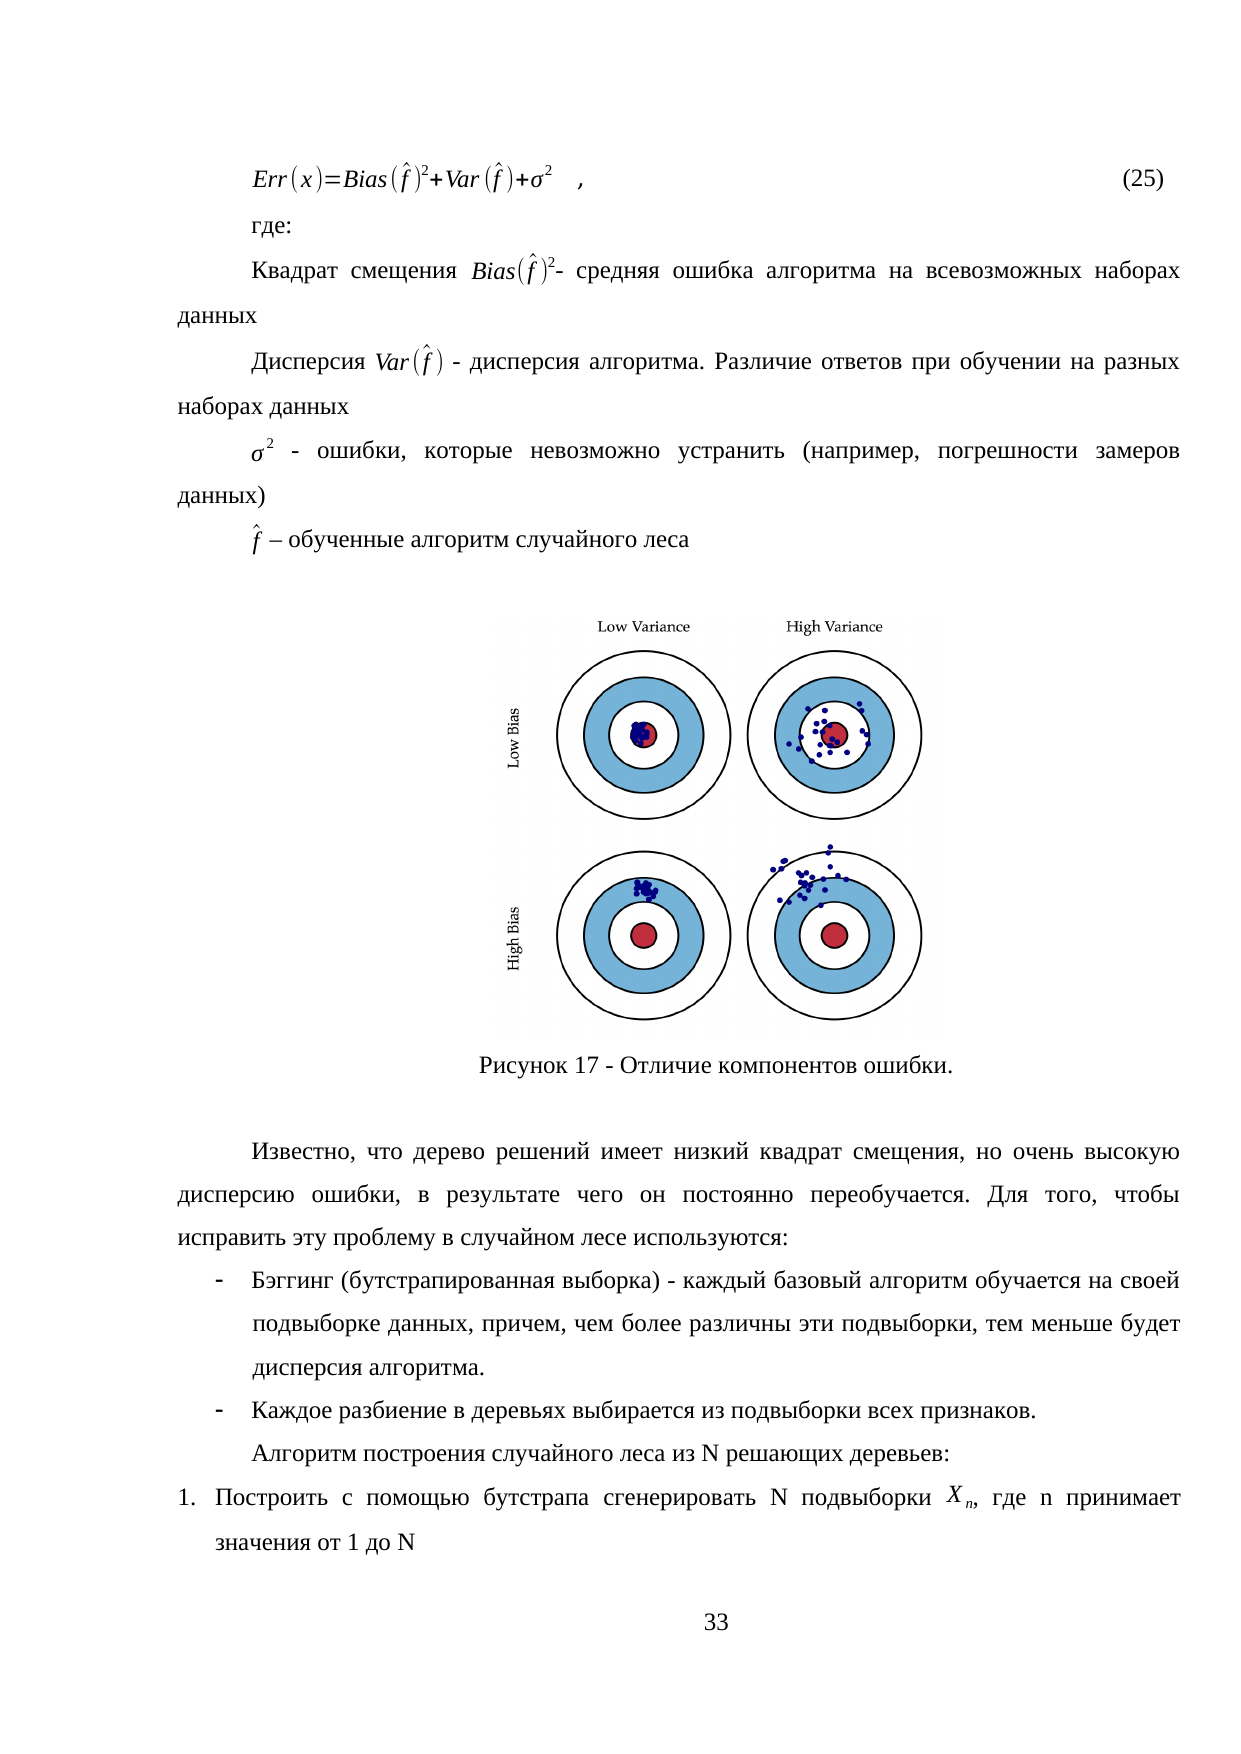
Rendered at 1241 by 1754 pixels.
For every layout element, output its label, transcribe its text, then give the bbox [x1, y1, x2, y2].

text Алгоритм построения случайного леса из N решающих деревьев: [177, 1438, 1181, 1467]
text – обученные алгоритм случайного леса [177, 523, 1181, 555]
text Дисперсия - дисперсия алгоритма. Различие ответов при обучении на разных наборах данных [177, 344, 1181, 420]
list Построить с помощью бутстрапа сгенерировать N подвыборки , где n принимает значения от 1 до N [177, 1481, 1181, 1555]
picture [489, 612, 943, 1036]
text , (25) [177, 161, 1181, 194]
list Бэггинг (бутстрапированная выборка) - каждый базовый алгоритм обучается на своей подвыборке данных, причем, чем более различны эти подвыборки, тем меньше будет дисперсия алгоритма. [215, 1265, 1181, 1380]
text где: [177, 210, 1181, 238]
text Известно, что дерево решений имеет низкий квадрат смещения, но очень высокую дисперсию ошибки, в результате чего он постоянно переобучается. Для того, чтобы исправить эту проблему в случайном лесе используются: [177, 1136, 1181, 1251]
text Квадрат смещения - средняя ошибка алгоритма на всевозможных наборах данных [177, 253, 1181, 329]
list Каждое разбиение в деревьях выбирается из подвыборки всех признаков. [215, 1395, 1181, 1423]
text - ошибки, которые невозможно устранить (например, погрешности замеров данных) [177, 434, 1181, 509]
text Рисунок 17 - Отличие компонентов ошибки. [177, 1050, 1181, 1078]
